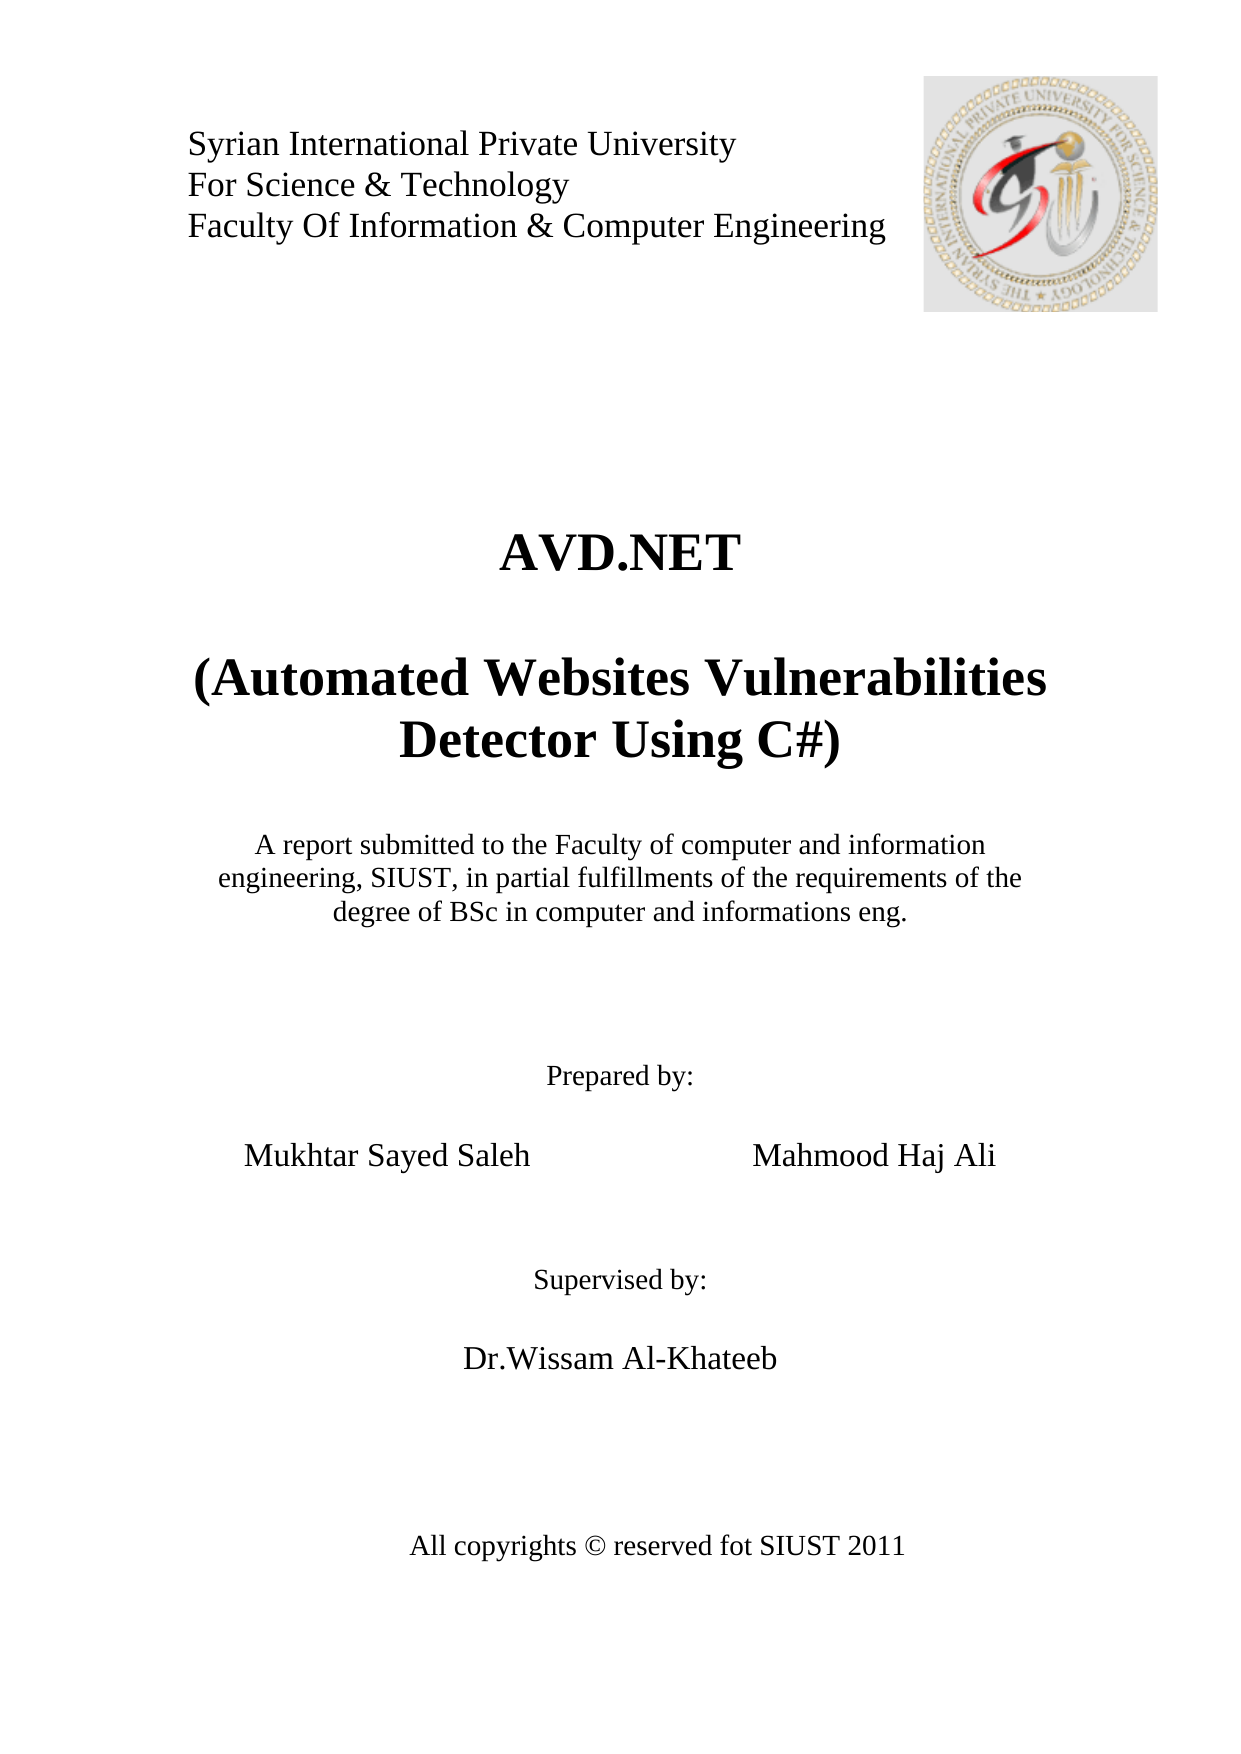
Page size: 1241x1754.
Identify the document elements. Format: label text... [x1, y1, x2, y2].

text (Automated Websites Vulnerabilities Detector Using C#) [187, 645, 1053, 769]
text All copyrights © reserved fot SIUST 2011 [187, 1528, 1053, 1561]
text Mukhtar Sayed Saleh Mahmood Haj Ali [187, 1135, 1053, 1173]
text AVD.NET [187, 520, 1053, 583]
picture [923, 76, 1158, 312]
text Prepared by: [187, 1058, 1053, 1092]
text Supervised by: [187, 1262, 1053, 1296]
text A report submitted to the Faculty of computer and information engineering, SIUST, in partial fulfillments of the requirements of the degree of BSc in computer and informations eng. [187, 827, 1053, 928]
text Dr.Wissam Al-Khateeb [187, 1339, 1053, 1377]
text Syrian International Private University [187, 122, 923, 163]
text For Science & Technology [187, 163, 923, 204]
text Faculty Of Information & Computer Engineering [187, 204, 923, 245]
